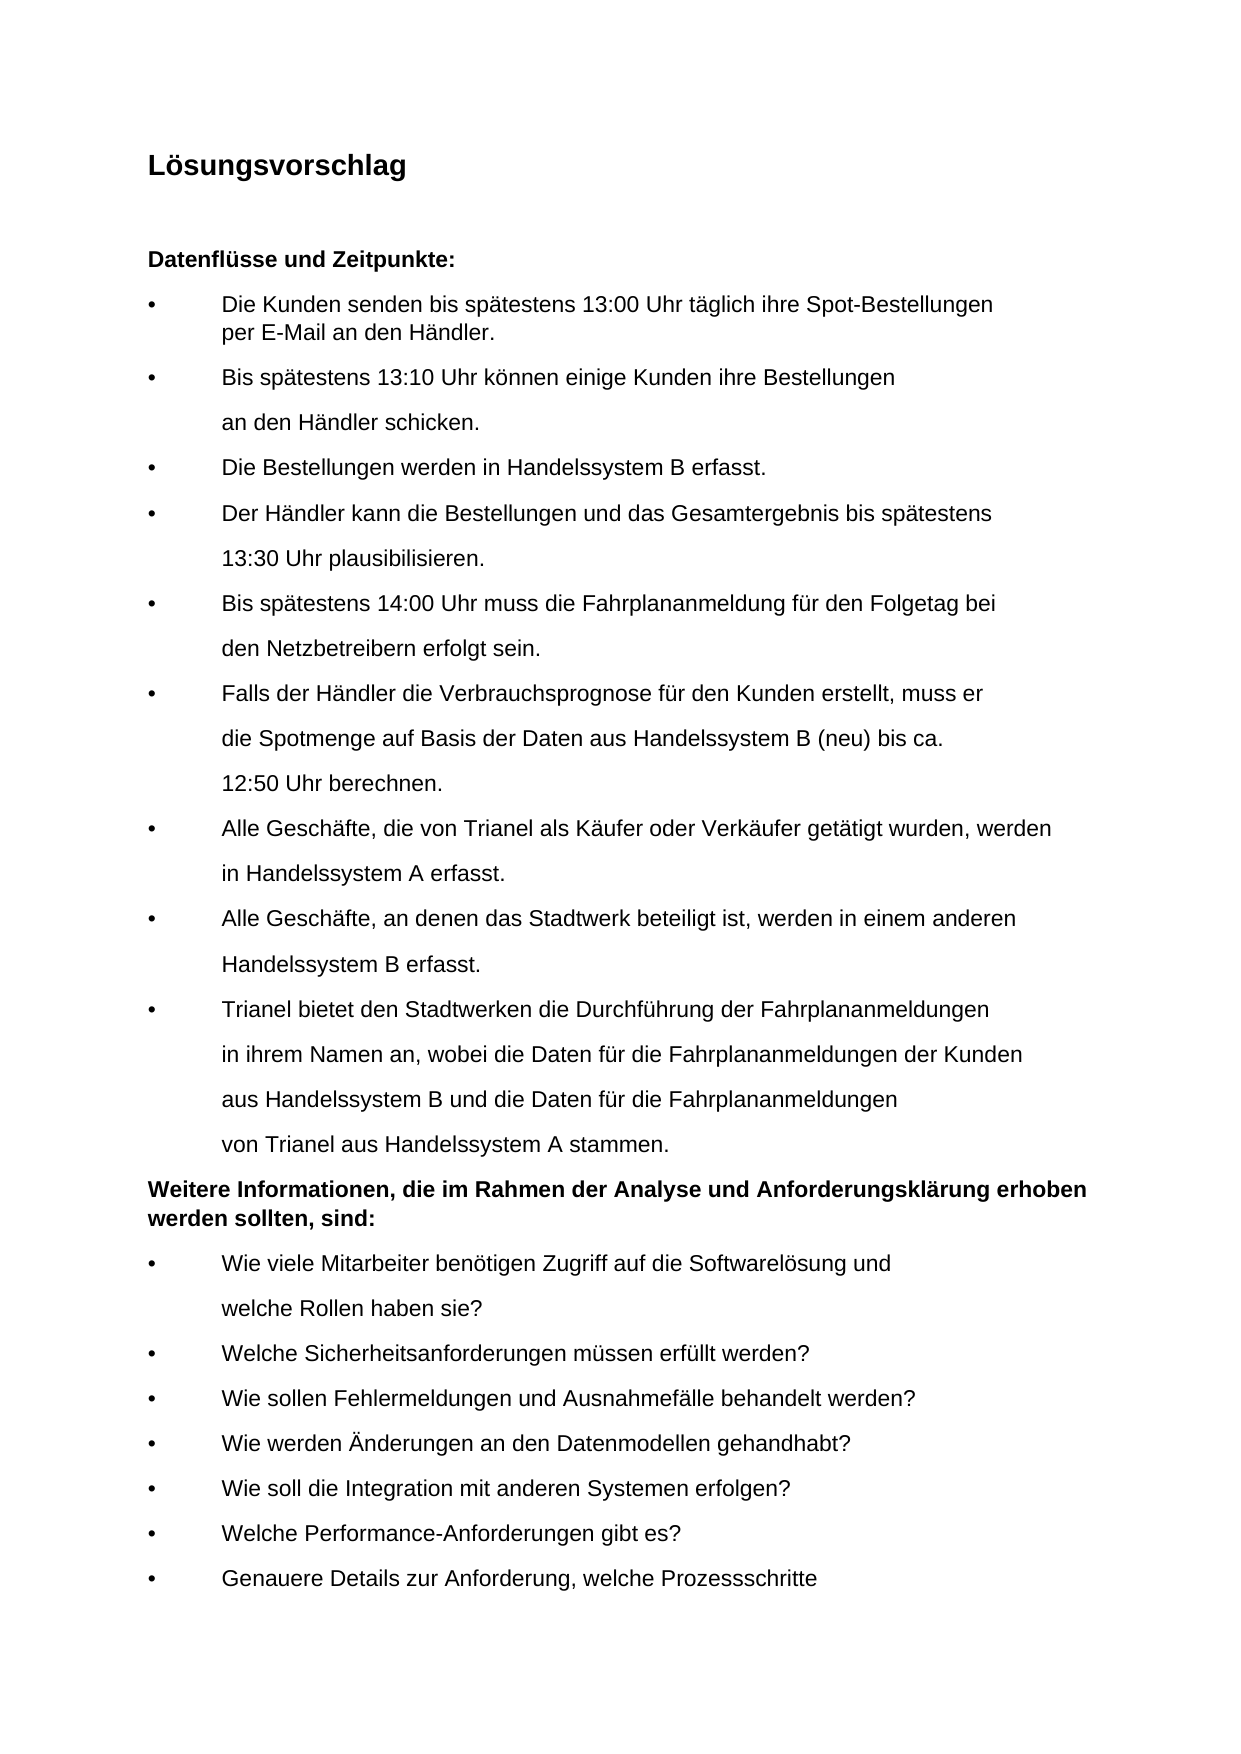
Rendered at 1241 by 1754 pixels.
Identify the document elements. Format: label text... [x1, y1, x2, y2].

text • Bis spätestens 13:10 Uhr können einige Kunden ihre Bestellungen [148, 364, 1093, 391]
text • Die Bestellungen werden in Handelssystem B erfasst. [148, 454, 1093, 481]
text an den Händler schicken. [148, 409, 1093, 436]
text aus Handelssystem B und die Daten für die Fahrplananmeldungen [148, 1086, 1093, 1112]
text • Wie sollen Fehlermeldungen und Ausnahmefälle behandelt werden? [148, 1385, 1093, 1411]
text • Genauere Details zur Anforderung, welche Prozessschritte [148, 1565, 1093, 1592]
text in Handelssystem A erfasst. [148, 860, 1093, 887]
text • Wie soll die Integration mit anderen Systemen erfolgen? [148, 1475, 1093, 1501]
text Datenflüsse und Zeitpunkte: [148, 246, 1093, 272]
text die Spotmenge auf Basis der Daten aus Handelssystem B (neu) bis ca. [148, 725, 1093, 751]
text 13:30 Uhr plausibilisieren. [148, 544, 1093, 571]
text 12:50 Uhr berechnen. [221, 770, 1093, 796]
text • Welche Sicherheitsanforderungen müssen erfüllt werden? [148, 1340, 1093, 1366]
text • Falls der Händler die Verbrauchsprognose für den Kunden erstellt, muss er [148, 680, 1093, 706]
text • Bis spätestens 14:00 Uhr muss die Fahrplananmeldung für den Folgetag bei [148, 590, 1093, 616]
text in ihrem Namen an, wobei die Daten für die Fahrplananmeldungen der Kunden [148, 1041, 1093, 1067]
text Lösungsvorschlag [148, 148, 1093, 181]
text • Alle Geschäfte, die von Trianel als Käufer oder Verkäufer getätigt wurden, werden [148, 815, 1093, 842]
text Handelssystem B erfasst. [148, 951, 1093, 977]
text • Wie werden Änderungen an den Datenmodellen gehandhabt? [148, 1430, 1093, 1456]
text welche Rollen haben sie? [148, 1295, 1093, 1321]
text • Die Kunden senden bis spätestens 13:00 Uhr täglich ihre Spot-Bestellungen per E-Mail an den Händler. [148, 291, 1093, 345]
text • Wie viele Mitarbeiter benötigen Zugriff auf die Softwarelösung und [148, 1249, 1093, 1276]
text • Welche Performance-Anforderungen gibt es? [148, 1520, 1093, 1547]
text Weitere Informationen, die im Rahmen der Analyse und Anforderungsklärung erhoben werden sollten, sind: [148, 1176, 1093, 1231]
text von Trianel aus Handelssystem A stammen. [148, 1131, 1093, 1157]
text • Trianel bietet den Stadtwerken die Durchführung der Fahrplananmeldungen [148, 996, 1093, 1022]
text den Netzbetreibern erfolgt sein. [148, 635, 1093, 661]
text • Alle Geschäfte, an denen das Stadtwerk beteiligt ist, werden in einem anderen [148, 905, 1093, 932]
text • Der Händler kann die Bestellungen und das Gesamtergebnis bis spätestens [148, 499, 1093, 526]
